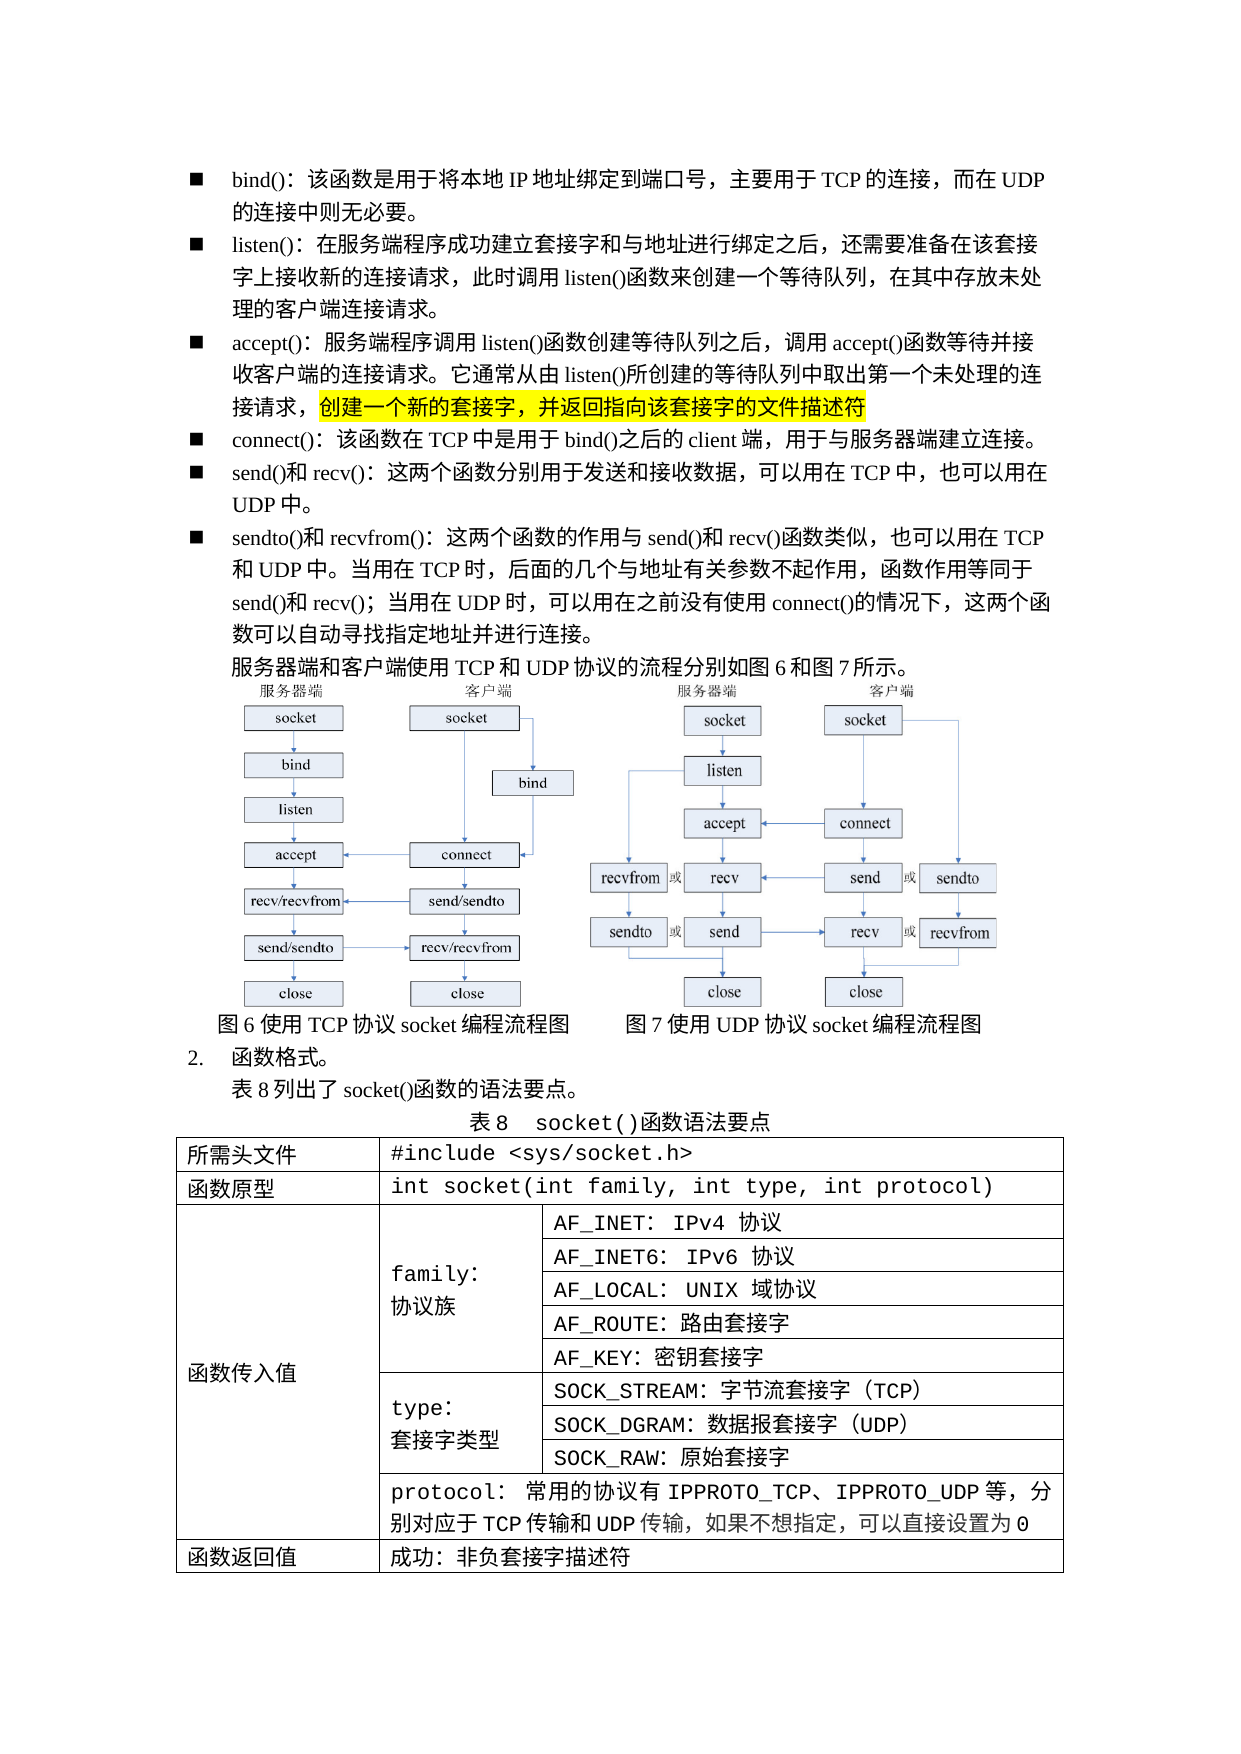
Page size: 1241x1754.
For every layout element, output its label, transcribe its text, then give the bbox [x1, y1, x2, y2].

table_cell 所需头文件 [177, 1138, 379, 1171]
table_cell SOCK_RAW：原始套接字 [543, 1440, 1063, 1472]
list accept()：服务端程序调用listen()函数创建等待队列之后，调用accept()函数等待并接收客户端的连接请求。它通常从由listen()所创建的等待队列中取出第一个未处理的连接请求，创建一个新的套接字，并返回指向该套接字的文件描述符 [188, 324, 1053, 422]
text 服务器端和客户端使用TCP和UDP协议的流程分别如图6和图7所示。 [187, 649, 1053, 682]
table_cell 函数返回值 [177, 1540, 379, 1572]
picture [590, 682, 997, 1007]
list bind()：该函数是用于将本地IP地址绑定到端口号，主要用于TCP的连接，而在UDP的连接中则无必要。 [188, 162, 1053, 227]
table_cell SOCK_STREAM：字节流套接字（TCP） [543, 1373, 1063, 1405]
table_cell 成功：非负套接字描述符 [380, 1540, 1063, 1572]
picture [243, 682, 574, 1007]
table_cell AF_INET： IPv4 协议 [543, 1205, 1063, 1238]
table_cell family： 协议族 [380, 1205, 542, 1372]
list listen()：在服务端程序成功建立套接字和与地址进行绑定之后，还需要准备在该套接字上接收新的连接请求，此时调用listen()函数来创建一个等待队列，在其中存放未处理的客户端连接请求。 [188, 227, 1053, 324]
table_cell AF_LOCAL： UNIX 域协议 [543, 1272, 1063, 1305]
table_cell #include <sys/socket.h> [380, 1138, 1063, 1171]
table_cell SOCK_DGRAM：数据报套接字（UDP） [543, 1406, 1063, 1439]
table_header 表8 socket()函数语法要点 [176, 1105, 1064, 1137]
table_cell type： 套接字类型 [380, 1373, 542, 1472]
table_cell AF_ROUTE：路由套接字 [543, 1306, 1063, 1338]
table_cell int socket(int family, int type, int protocol) [380, 1172, 1063, 1204]
table_cell AF_INET6： IPv6 协议 [543, 1239, 1063, 1271]
table_cell 函数原型 [177, 1172, 379, 1204]
list send()和recv()：这两个函数分别用于发送和接收数据，可以用在TCP中，也可以用在UDP中。 [188, 454, 1053, 519]
table_cell protocol： 常用的协议有IPPROTO_TCP、IPPROTO_UDP等，分别对应于TCP传输和UDP传输，如果不想指定，可以直接设置为0 [380, 1474, 1063, 1538]
text 图6 使用TCP协议socket编程流程图 图7 使用UDP协议socket编程流程图 [187, 1007, 1053, 1039]
list 函数格式。 [187, 1039, 1053, 1072]
list connect()：该函数在TCP中是用于bind()之后的client端，用于与服务器端建立连接。 [188, 422, 1053, 454]
list sendto()和recvfrom()：这两个函数的作用与send()和recv()函数类似，也可以用在TCP和UDP中。当用在TCP时，后面的几个与地址有关参数不起作用，函数作用等同于send()和recv()；当用在UDP时，可以用在之前没有使用connect()的情况下，这两个函数可以自动寻找指定地址并进行连接。 [188, 519, 1053, 649]
table_cell 函数传入值 [177, 1205, 379, 1538]
table_cell AF_KEY：密钥套接字 [543, 1339, 1063, 1372]
text 表8列出了socket()函数的语法要点。 [187, 1072, 1053, 1104]
